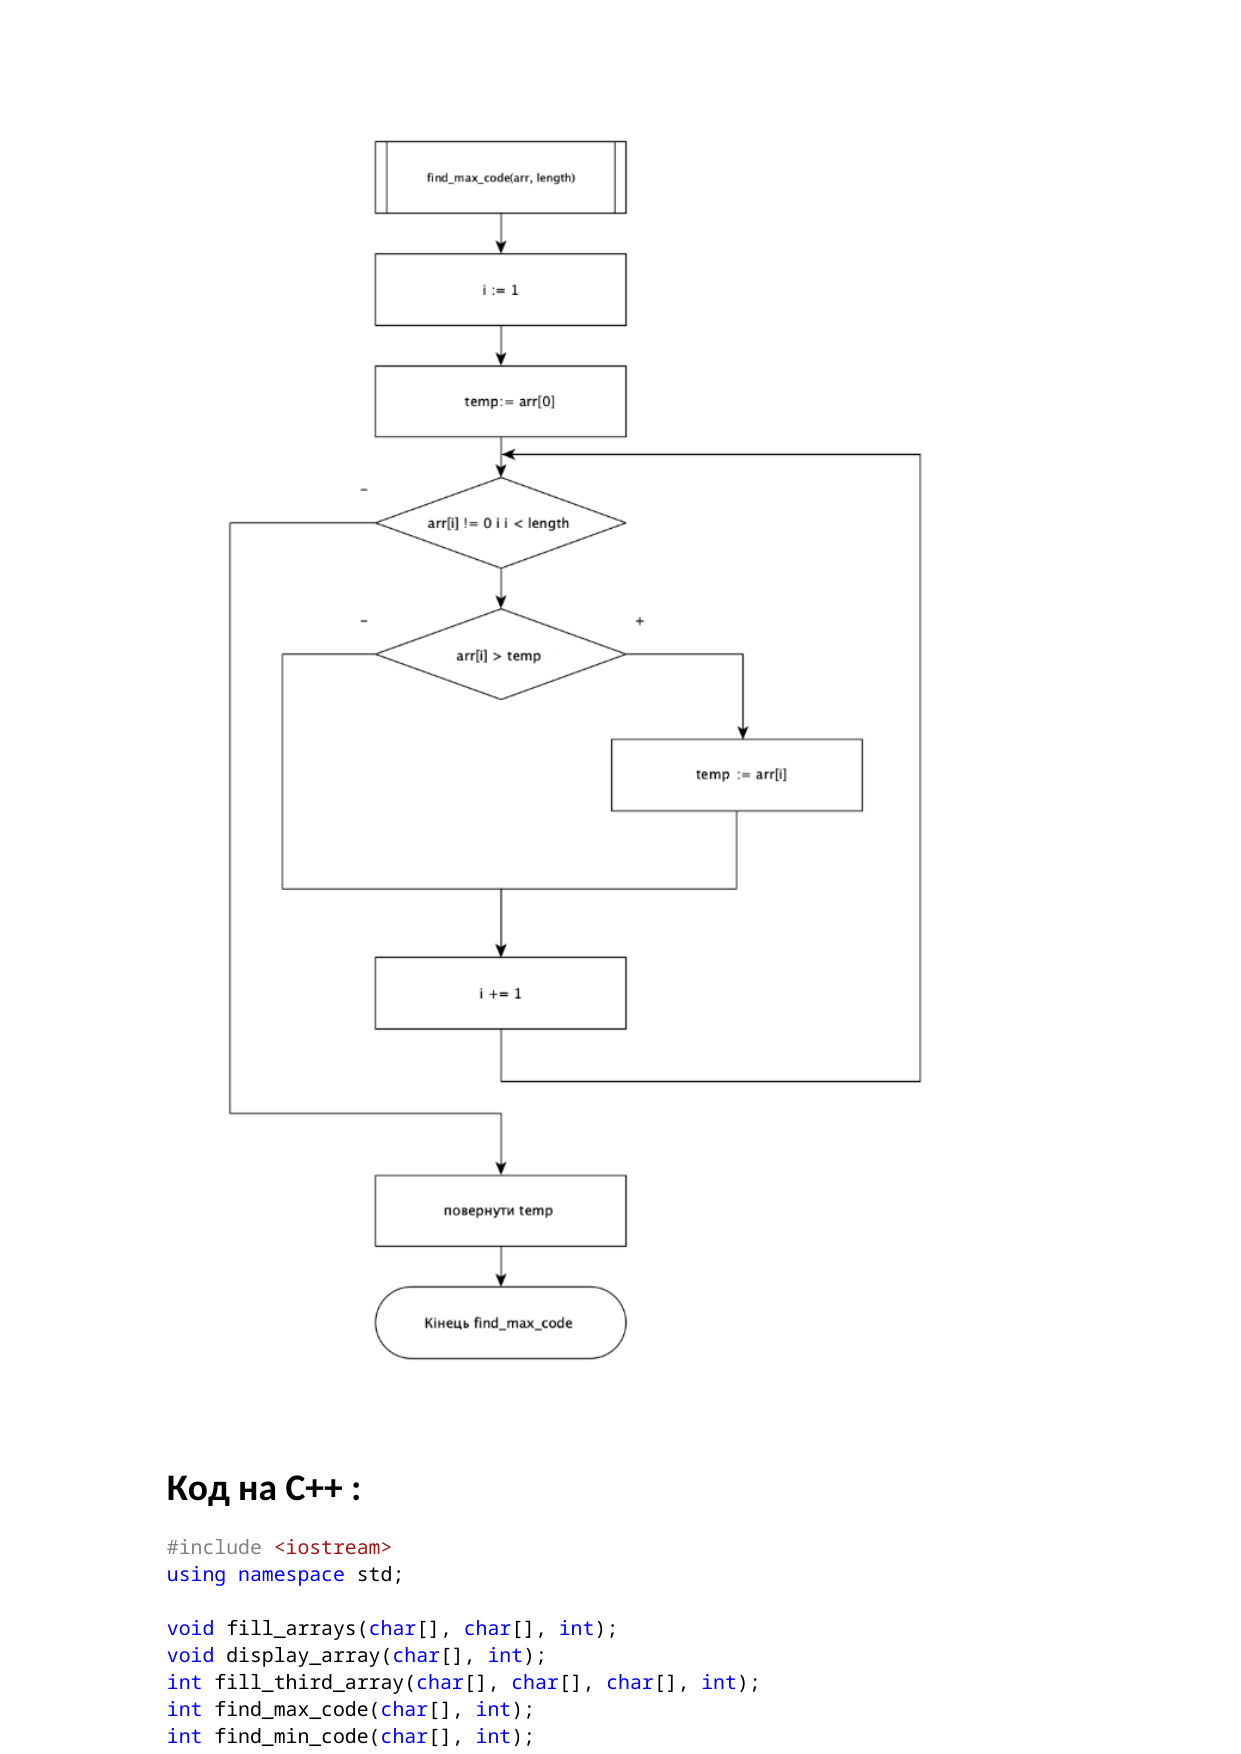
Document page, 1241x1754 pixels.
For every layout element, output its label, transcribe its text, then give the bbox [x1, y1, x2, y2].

text using namespace std; [167, 1560, 1163, 1587]
text void display_array(char[], int); [167, 1641, 1163, 1668]
text #include <iostream> [167, 1533, 1163, 1560]
text int find_min_code(char[], int); [167, 1722, 1163, 1749]
text int fill_third_array(char[], char[], char[], int); [167, 1668, 1163, 1695]
text void fill_arrays(char[], char[], int); [167, 1614, 1163, 1641]
text Код на С++ : [167, 1464, 1163, 1510]
picture [63, 98, 1058, 1394]
text int find_max_code(char[], int); [167, 1695, 1163, 1722]
